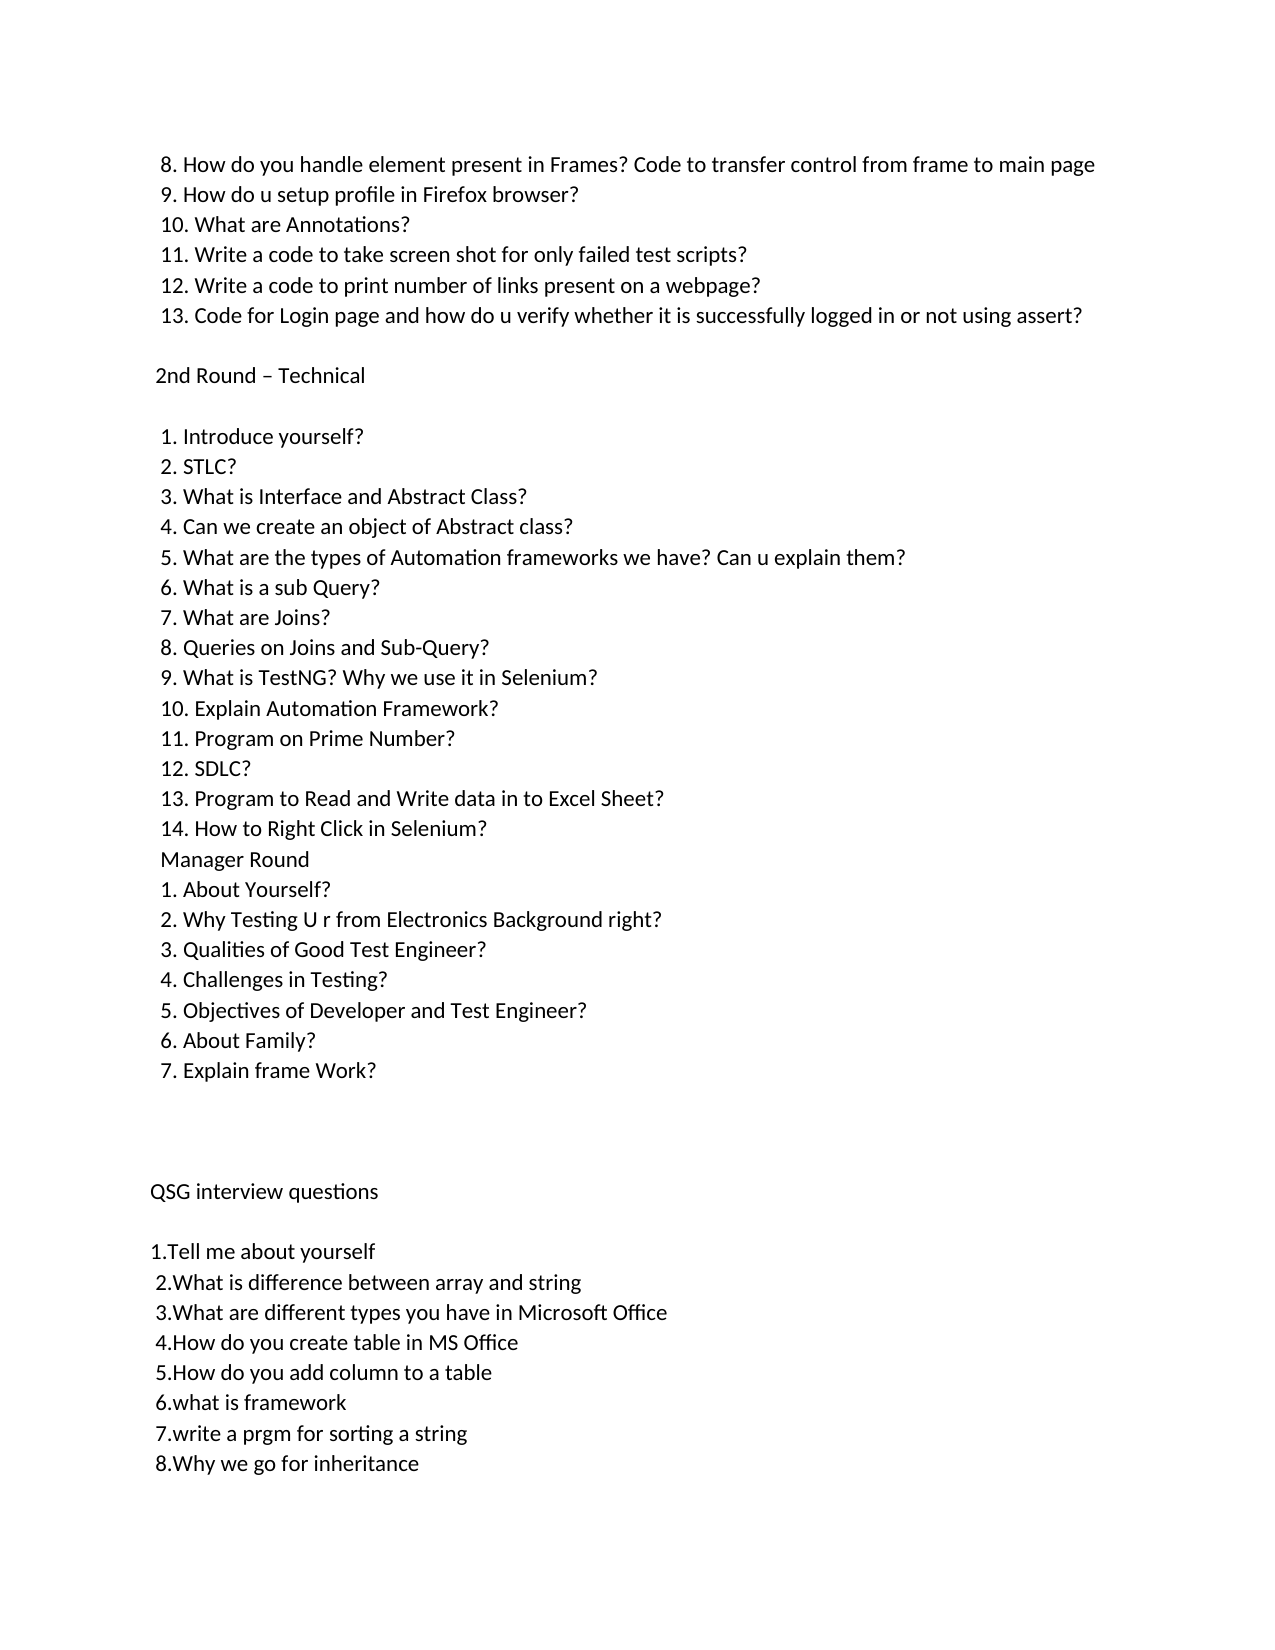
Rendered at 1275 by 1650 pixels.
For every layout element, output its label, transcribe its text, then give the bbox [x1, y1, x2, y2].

text 5.How do you add column to a table [150, 1358, 1125, 1386]
text 5. Objectives of Developer and Test Engineer? [150, 996, 1125, 1024]
text 13. Program to Read and Write data in to Excel Sheet? [150, 784, 1125, 812]
text 1. About Yourself? [150, 875, 1125, 903]
text 12. SDLC? [150, 754, 1125, 782]
text 2nd Round – Technical [150, 361, 1125, 389]
text 6.what is framework [150, 1388, 1125, 1417]
text 11. Program on Prime Number? [150, 724, 1125, 752]
text 7. Explain frame Work? [150, 1056, 1125, 1084]
text 5. What are the types of Automation frameworks we have? Can u explain them? [150, 543, 1125, 571]
text 4. Can we create an object of Abstract class? [150, 512, 1125, 541]
text 14. How to Right Click in Selenium? [150, 814, 1125, 843]
text 12. Write a code to print number of links present on a webpage? [150, 271, 1125, 299]
text 9. How do u setup profile in Firefox browser? [150, 180, 1125, 208]
text Manager Round [150, 845, 1125, 873]
text 1.Tell me about yourself [150, 1237, 1125, 1266]
text 8.Why we go for inheritance [150, 1449, 1125, 1477]
text 10. Explain Automation Framework? [150, 694, 1125, 722]
text 6. What is a sub Query? [150, 573, 1125, 601]
text 1. Introduce yourself? [150, 422, 1125, 450]
text 10. What are Annotations? [150, 210, 1125, 238]
text 13. Code for Login page and how do u verify whether it is successfully logged in or not using assert? [150, 301, 1125, 329]
text 7.write a prgm for sorting a string [150, 1419, 1125, 1447]
text 4. Challenges in Testing? [150, 966, 1125, 994]
text 4.How do you create table in MS Office [150, 1328, 1125, 1356]
text 3.What are different types you have in Microsoft Office [150, 1298, 1125, 1326]
text 11. Write a code to take screen shot for only failed test scripts? [150, 241, 1125, 269]
text 8. How do you handle element present in Frames? Code to transfer control from frame to main page [150, 150, 1125, 178]
text 7. What are Joins? [150, 603, 1125, 631]
text 8. Queries on Joins and Sub-Query? [150, 633, 1125, 661]
text 2. STLC? [150, 452, 1125, 480]
text QSG interview questions [150, 1177, 1125, 1205]
text 9. What is TestNG? Why we use it in Selenium? [150, 663, 1125, 692]
text 6. About Family? [150, 1026, 1125, 1054]
text 3. Qualities of Good Test Engineer? [150, 935, 1125, 963]
text 2. Why Testing U r from Electronics Background right? [150, 905, 1125, 933]
text 3. What is Interface and Abstract Class? [150, 482, 1125, 510]
text 2.What is difference between array and string [150, 1268, 1125, 1296]
